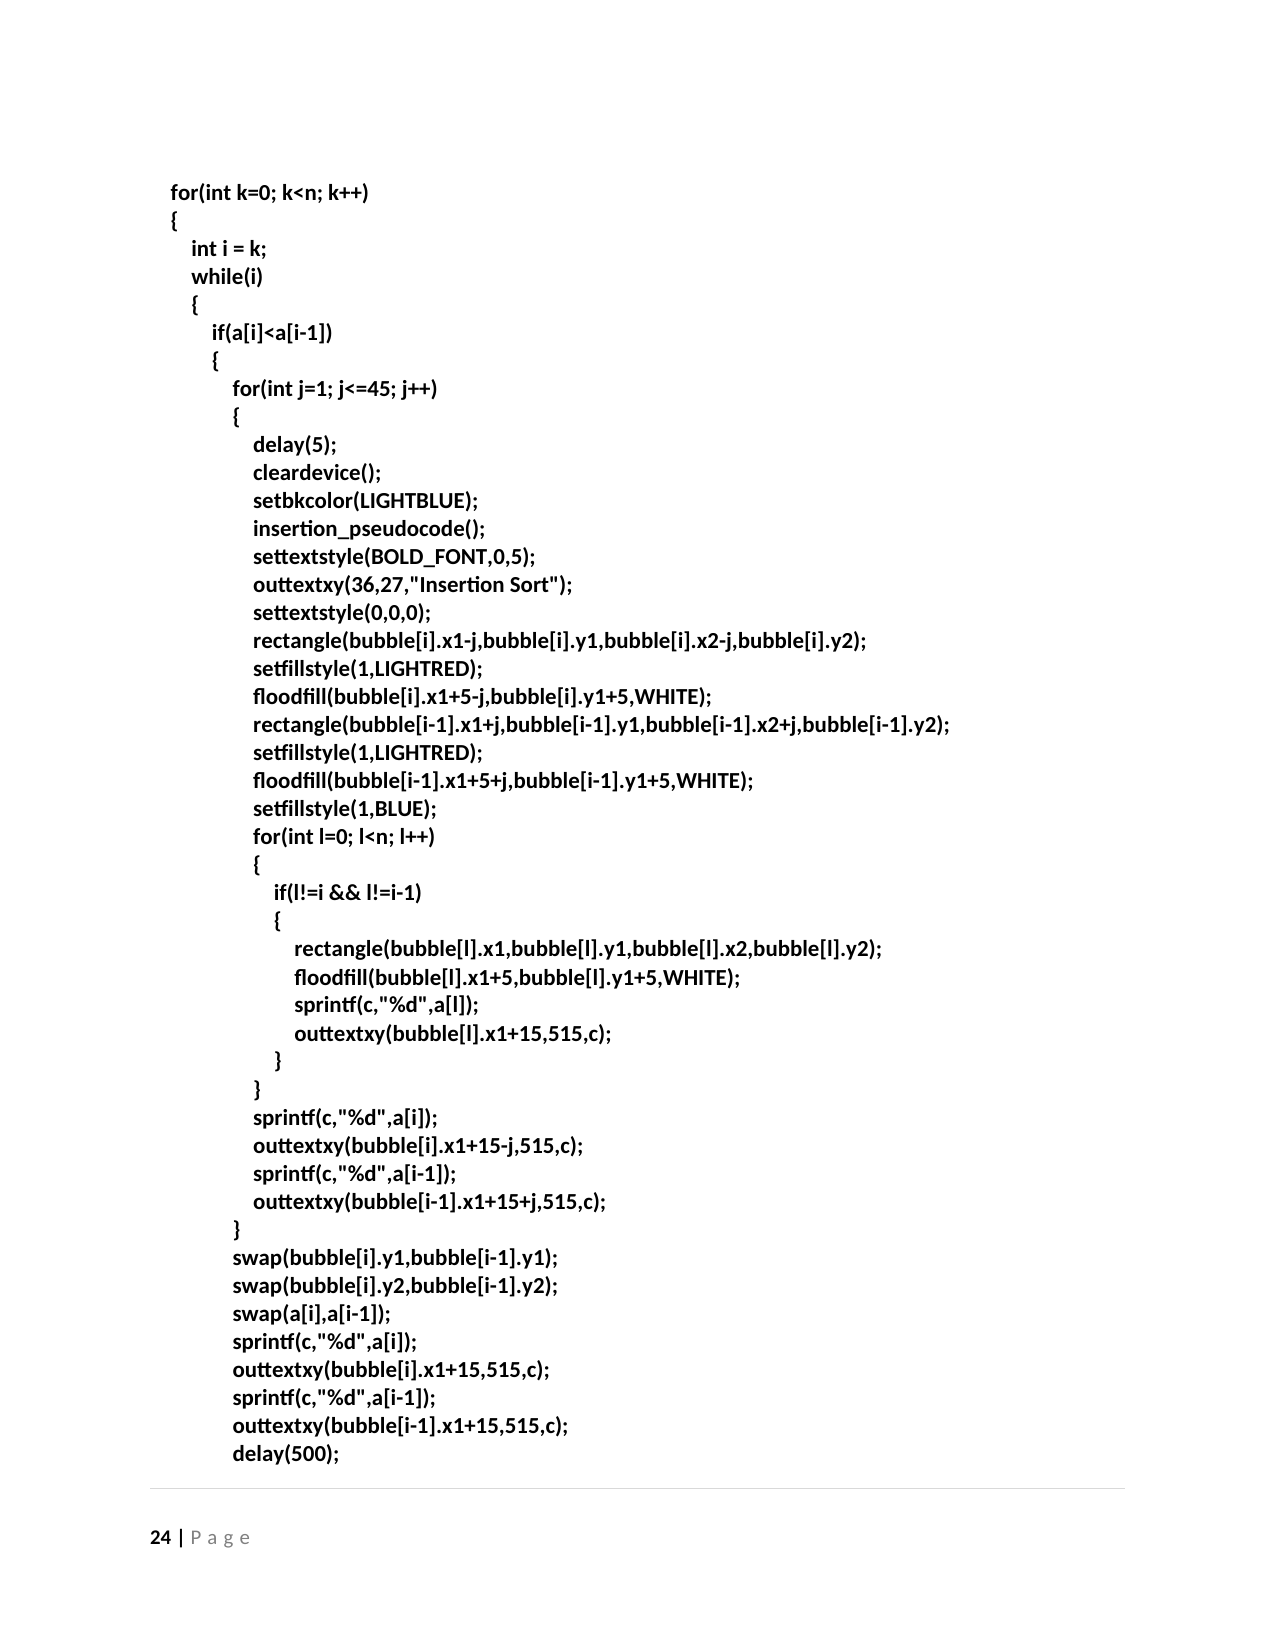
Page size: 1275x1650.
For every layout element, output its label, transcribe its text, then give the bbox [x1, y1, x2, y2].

text rectangle(bubble[l].x1,bubble[l].y1,bubble[l].x2,bubble[l].y2); [150, 934, 1125, 963]
text outtextxy(bubble[l].x1+15,515,c); [150, 1019, 1125, 1047]
text settextstyle(0,0,0); [150, 598, 1125, 626]
text outtextxy(bubble[i].x1+15,515,c); [150, 1355, 1125, 1383]
text sprintf(c,"%d",a[i]); [150, 1103, 1125, 1131]
text while(i) [150, 262, 1125, 290]
text setbkcolor(LIGHTBLUE); [150, 486, 1125, 514]
text { [150, 907, 1125, 934]
text outtextxy(bubble[i-1].x1+15+j,515,c); [150, 1187, 1125, 1215]
text { [150, 290, 1125, 318]
text settextstyle(BOLD_FONT,0,5); [150, 542, 1125, 570]
text sprintf(c,"%d",a[i]); [150, 1327, 1125, 1355]
text { [150, 402, 1125, 430]
text swap(bubble[i].y2,bubble[i-1].y2); [150, 1271, 1125, 1299]
text setfillstyle(1,LIGHTRED); [150, 738, 1125, 766]
text { [150, 346, 1125, 374]
text } [150, 1215, 1125, 1243]
text { [150, 206, 1125, 234]
text delay(5); [150, 430, 1125, 458]
text sprintf(c,"%d",a[l]); [150, 991, 1125, 1019]
text floodfill(bubble[i].x1+5-j,bubble[i].y1+5,WHITE); [150, 682, 1125, 710]
text delay(500); [150, 1439, 1125, 1467]
text for(int j=1; j<=45; j++) [150, 374, 1125, 402]
text sprintf(c,"%d",a[i-1]); [150, 1383, 1125, 1411]
text swap(a[i],a[i-1]); [150, 1299, 1125, 1327]
text setfillstyle(1,BLUE); [150, 794, 1125, 822]
text if(a[i]<a[i-1]) [150, 318, 1125, 346]
text outtextxy(bubble[i-1].x1+15,515,c); [150, 1411, 1125, 1439]
text floodfill(bubble[l].x1+5,bubble[l].y1+5,WHITE); [150, 963, 1125, 991]
text cleardevice(); [150, 458, 1125, 486]
text if(l!=i && l!=i-1) [150, 878, 1125, 907]
text sprintf(c,"%d",a[i-1]); [150, 1159, 1125, 1187]
text } [150, 1047, 1125, 1075]
text for(int k=0; k<n; k++) [150, 178, 1125, 206]
text floodfill(bubble[i-1].x1+5+j,bubble[i-1].y1+5,WHITE); [150, 766, 1125, 794]
text { [150, 851, 1125, 878]
text rectangle(bubble[i-1].x1+j,bubble[i-1].y1,bubble[i-1].x2+j,bubble[i-1].y2); [150, 710, 1125, 738]
text outtextxy(36,27,"Insertion Sort"); [150, 570, 1125, 598]
text int i = k; [150, 234, 1125, 262]
text rectangle(bubble[i].x1-j,bubble[i].y1,bubble[i].x2-j,bubble[i].y2); [150, 626, 1125, 654]
text for(int l=0; l<n; l++) [150, 822, 1125, 851]
text } [150, 1075, 1125, 1103]
text setfillstyle(1,LIGHTRED); [150, 654, 1125, 682]
text swap(bubble[i].y1,bubble[i-1].y1); [150, 1243, 1125, 1271]
text insertion_pseudocode(); [150, 514, 1125, 542]
text outtextxy(bubble[i].x1+15-j,515,c); [150, 1131, 1125, 1159]
